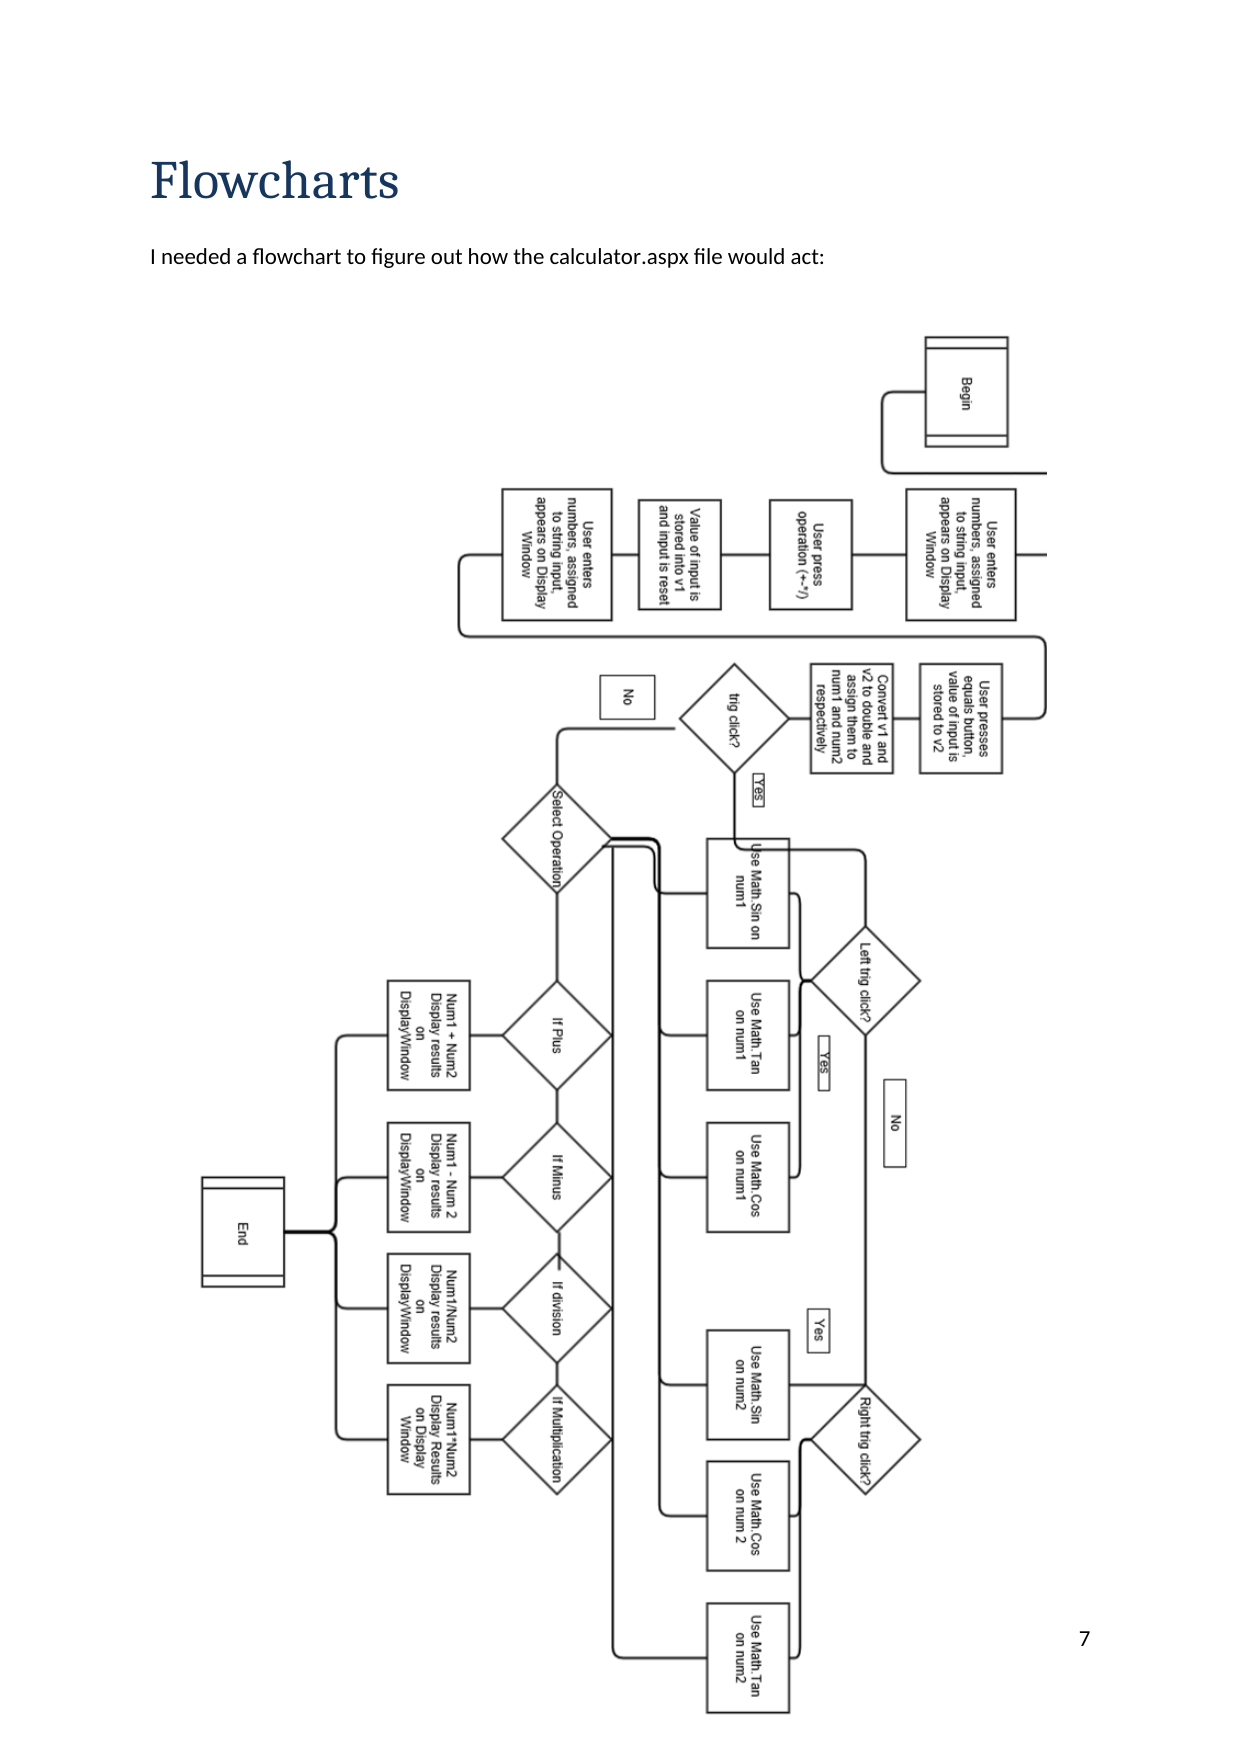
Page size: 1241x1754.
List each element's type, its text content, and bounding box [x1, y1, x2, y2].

picture [181, 314, 1047, 1729]
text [150, 150, 1090, 212]
text I needed a flowchart to figure out how the calculator.aspx file would act: [150, 242, 1090, 270]
